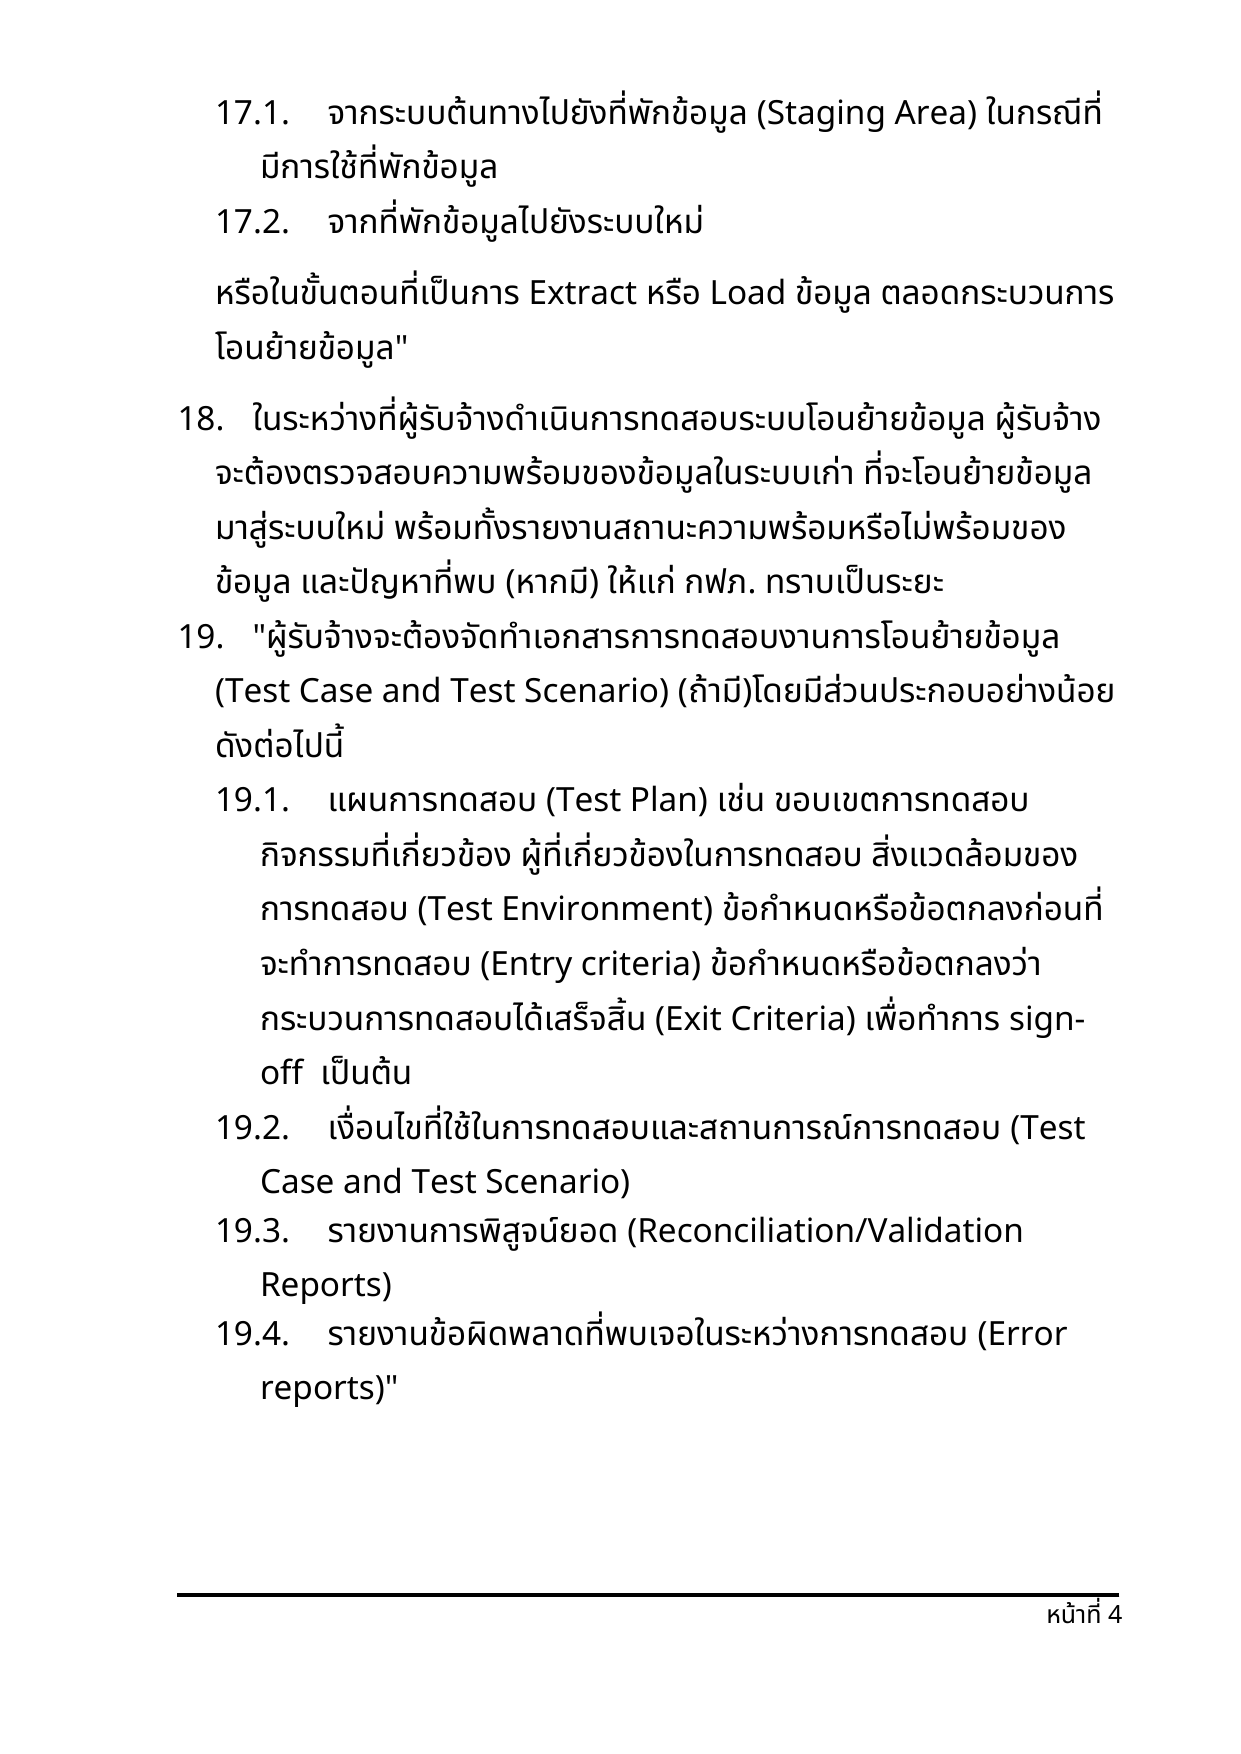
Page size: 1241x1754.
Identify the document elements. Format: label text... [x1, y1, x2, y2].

list รายงานการพิสูจน์ยอด (Reconciliation/Validation Reports) [215, 1207, 1122, 1306]
list จากที่พักข้อมูลไปยังระบบใหม่ [215, 198, 1122, 248]
text หรือในขั้นตอนที่เป็นการ Extract หรือ Load ข้อมูล ตลอดกระบวนการโอนย้ายข้อมูล" [215, 269, 1122, 374]
list ในระหว่างที่ผู้รับจ้างดำเนินการทดสอบระบบโอนย้ายข้อมูล ผู้รับจ้างจะต้องตรวจสอบความพร้อมของข้อมูลในระบบเก่า ที่จะโอนย้ายข้อมูลมาสู่ระบบใหม่ พร้อมทั้งรายงานสถานะความพร้อมหรือไม่พร้อมของข้อมูล และปัญหาที่พบ (หากมี) ให้แก่ กฟภ. ทราบเป็นระยะ [177, 395, 1122, 609]
list จากระบบต้นทางไปยังที่พักข้อมูล (Staging Area) ในกรณีที่มีการใช้ที่พักข้อมูล [215, 89, 1122, 194]
list "ผู้รับจ้างจะต้องจัดทำเอกสารการทดสอบงานการโอนย้ายข้อมูล (Test Case and Test Scenario) (ถ้ามี)โดยมีส่วนประกอบอย่างน้อยดังต่อไปนี้ [177, 613, 1122, 772]
list รายงานข้อผิดพลาดที่พบเจอในระหว่างการทดสอบ (Error reports)" [215, 1310, 1122, 1409]
list แผนการทดสอบ (Test Plan) เช่น ขอบเขตการทดสอบ กิจกรรมที่เกี่ยวข้อง ผู้ที่เกี่ยวข้องในการทดสอบ สิ่งแวดล้อมของการทดสอบ (Test Environment) ข้อกำหนดหรือข้อตกลงก่อนที่จะทำการทดสอบ (Entry criteria) ข้อกำหนดหรือข้อตกลงว่ากระบวนการทดสอบได้เสร็จสิ้น (Exit Criteria) เพื่อทำการ sign-off เป็นต้น [215, 776, 1122, 1099]
list เงื่อนไขที่ใช้ในการทดสอบและสถานการณ์การทดสอบ (Test Case and Test Scenario) [215, 1103, 1122, 1203]
